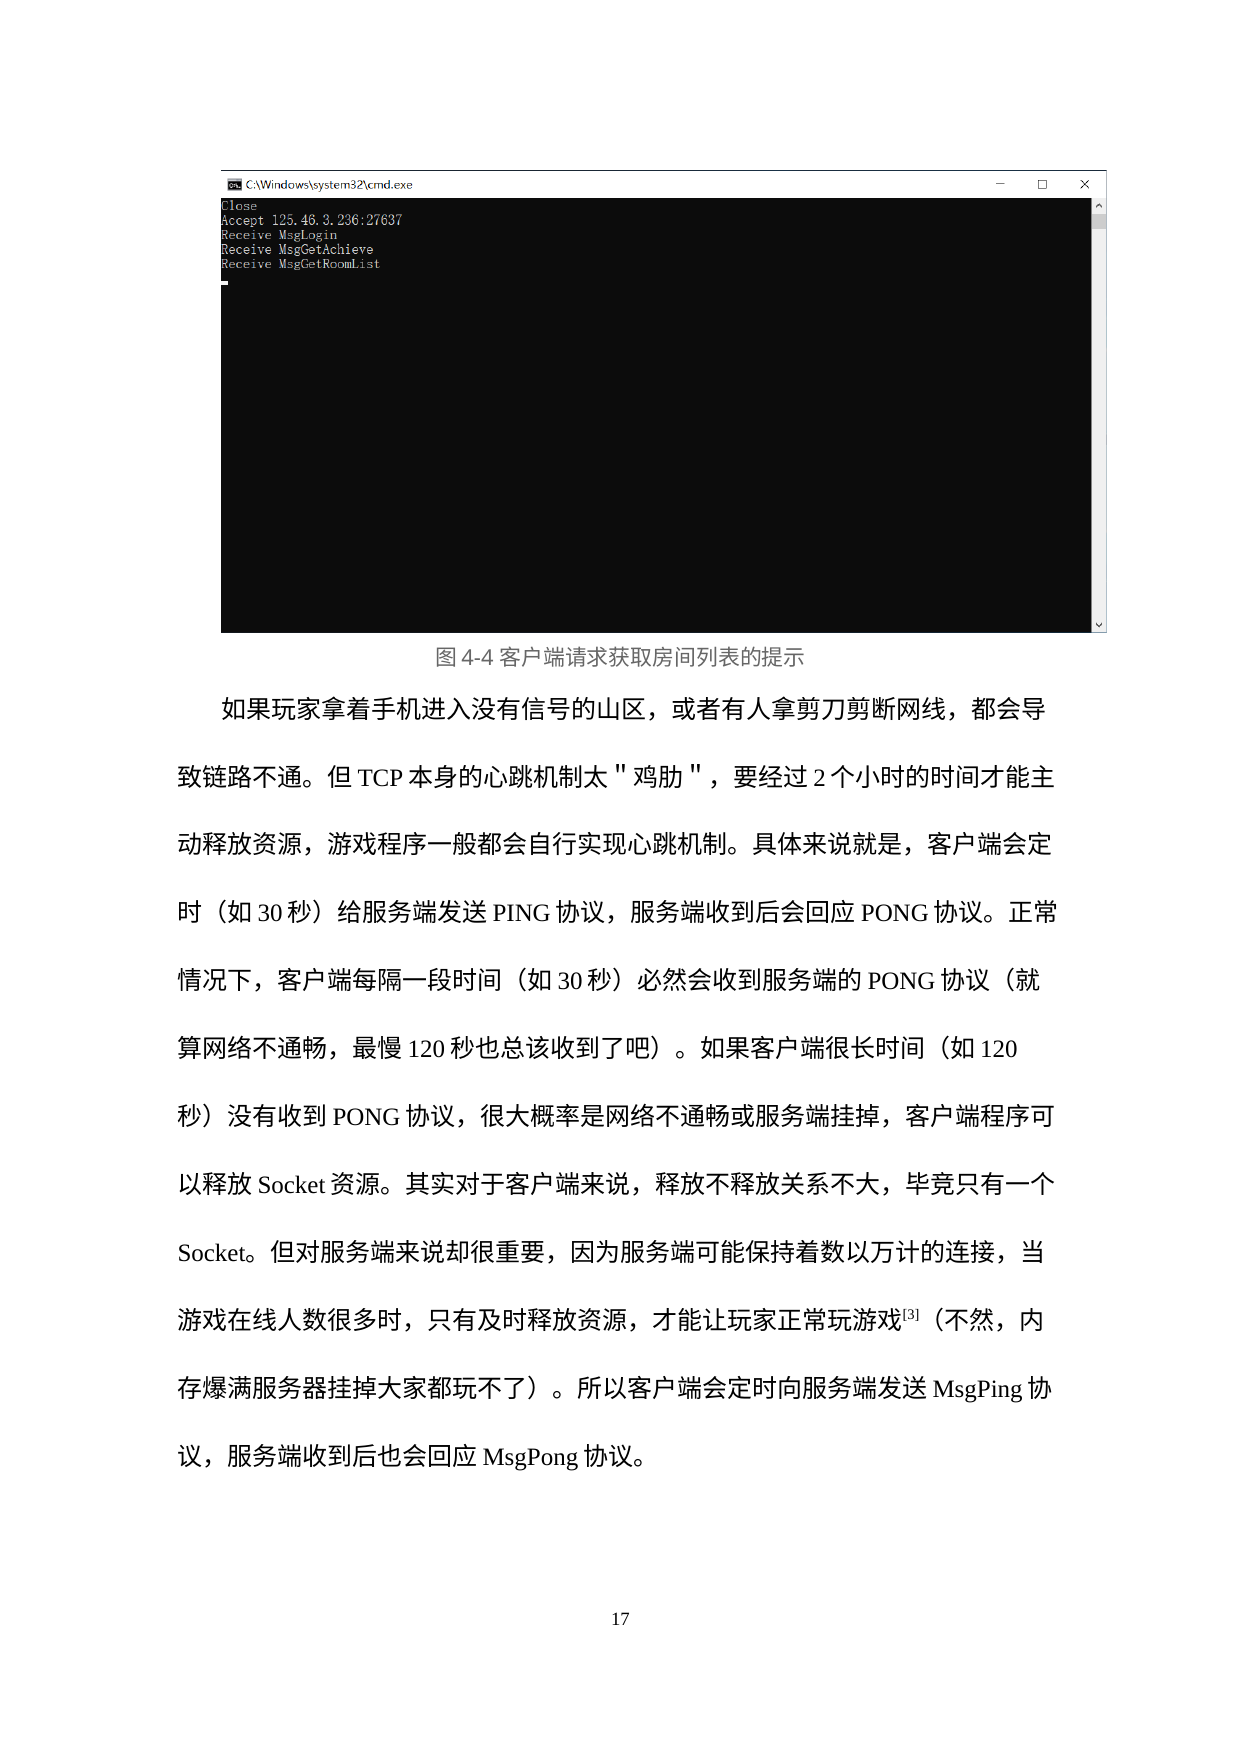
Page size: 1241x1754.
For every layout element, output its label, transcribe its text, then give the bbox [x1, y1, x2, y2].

text 图4-4 客户端请求获取房间列表的提示 [177, 639, 1063, 673]
text 如果玩家拿着手机进入没有信号的山区，或者有人拿剪刀剪断网线，都会导致链路不通。但TCP本身的心跳机制太＂鸡肋＂，要经过2个小时的时间才能主动释放资源，游戏程序一般都会自行实现心跳机制。具体来说就是，客户端会定时（如30秒）给服务端发送PING协议，服务端收到后会回应PONG协议。正常情况下，客户端每隔一段时间（如30秒）必然会收到服务端的PONG协议（就算网络不通畅，最慢120秒也总该收到了吧）。如果客户端很长时间（如120秒）没有收到PONG协议，很大概率是网络不通畅或服务端挂掉，客户端程序可以释放Socket资源。其实对于客户端来说，释放不释放关系不大，毕竞只有一个Socket。但对服务端来说却很重要，因为服务端可能保持着数以万计的连接，当游戏在线人数很多时，只有及时释放资源，才能让玩家正常玩游戏[3]（不然，内存爆满服务器挂掉大家都玩不了）。所以客户端会定时向服务端发送MsgPing协议，服务端收到后也会回应MsgPong协议。 [177, 673, 1063, 1488]
picture [221, 170, 1107, 633]
